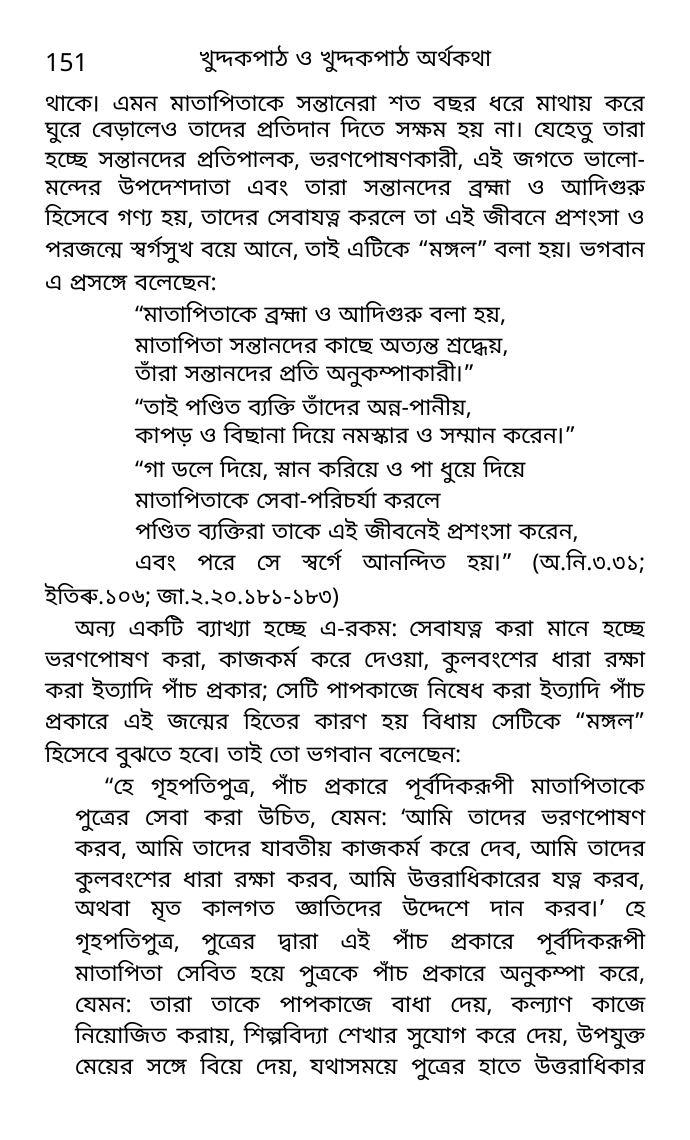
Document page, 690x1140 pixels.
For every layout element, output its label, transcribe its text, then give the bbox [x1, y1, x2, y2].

text কাপড় ও বিছানা দিয়ে নমস্কার ও সম্মান করেন।” [45, 422, 645, 453]
text “তাই পণ্ডিত ব্যক্তি তাঁদের অন্ন-পানীয়, [45, 391, 645, 422]
text অন্য একটি ব্যাখ্যা হচ্ছে এ-রকম: সেবাযত্ন করা মানে হচ্ছে ভরণপোষণ করা, কাজকর্ম করে দেওয়া, কুলবংশের ধারা রক্ষা করা ইত্যাদি পাঁচ প্রকার; সেটি পাপকাজে নিষেধ করা ইত্যাদি পাঁচ প্রকারে এই জন্মের হিতের কারণ হয় বিধায় সেটিকে “মঙ্গল” হিসেবে বুঝতে হবে। তাই তো ভগবান বলেছেন: [45, 611, 645, 770]
text মাতাপিতা সন্তানদের কাছে অত্যন্ত শ্রদ্ধেয়, [45, 329, 645, 360]
text “মাতাপিতাকে ব্রহ্মা ও আদিগুরু বলা হয়, [45, 298, 645, 329]
text এবং পরে সে স্বর্গে আনন্দিত হয়।” (অ.নি.৩.৩১; ইতিৰু.১০৬; জা.২.২০.১৮১-১৮৩) [45, 546, 645, 611]
text তাঁরা সন্তানদের প্রতি অনুকম্পাকারী।” [45, 360, 645, 391]
text পণ্ডিত ব্যক্তিরা তাকে এই জীবনেই প্রশংসা করেন, [45, 515, 645, 546]
text “গা ডলে দিয়ে, স্নান করিয়ে ও পা ধুয়ে দিয়ে [45, 453, 645, 484]
text মাতাপিতাকে সেবা-পরিচর্যা করলে [45, 484, 645, 515]
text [45, 90, 645, 298]
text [75, 770, 645, 1082]
